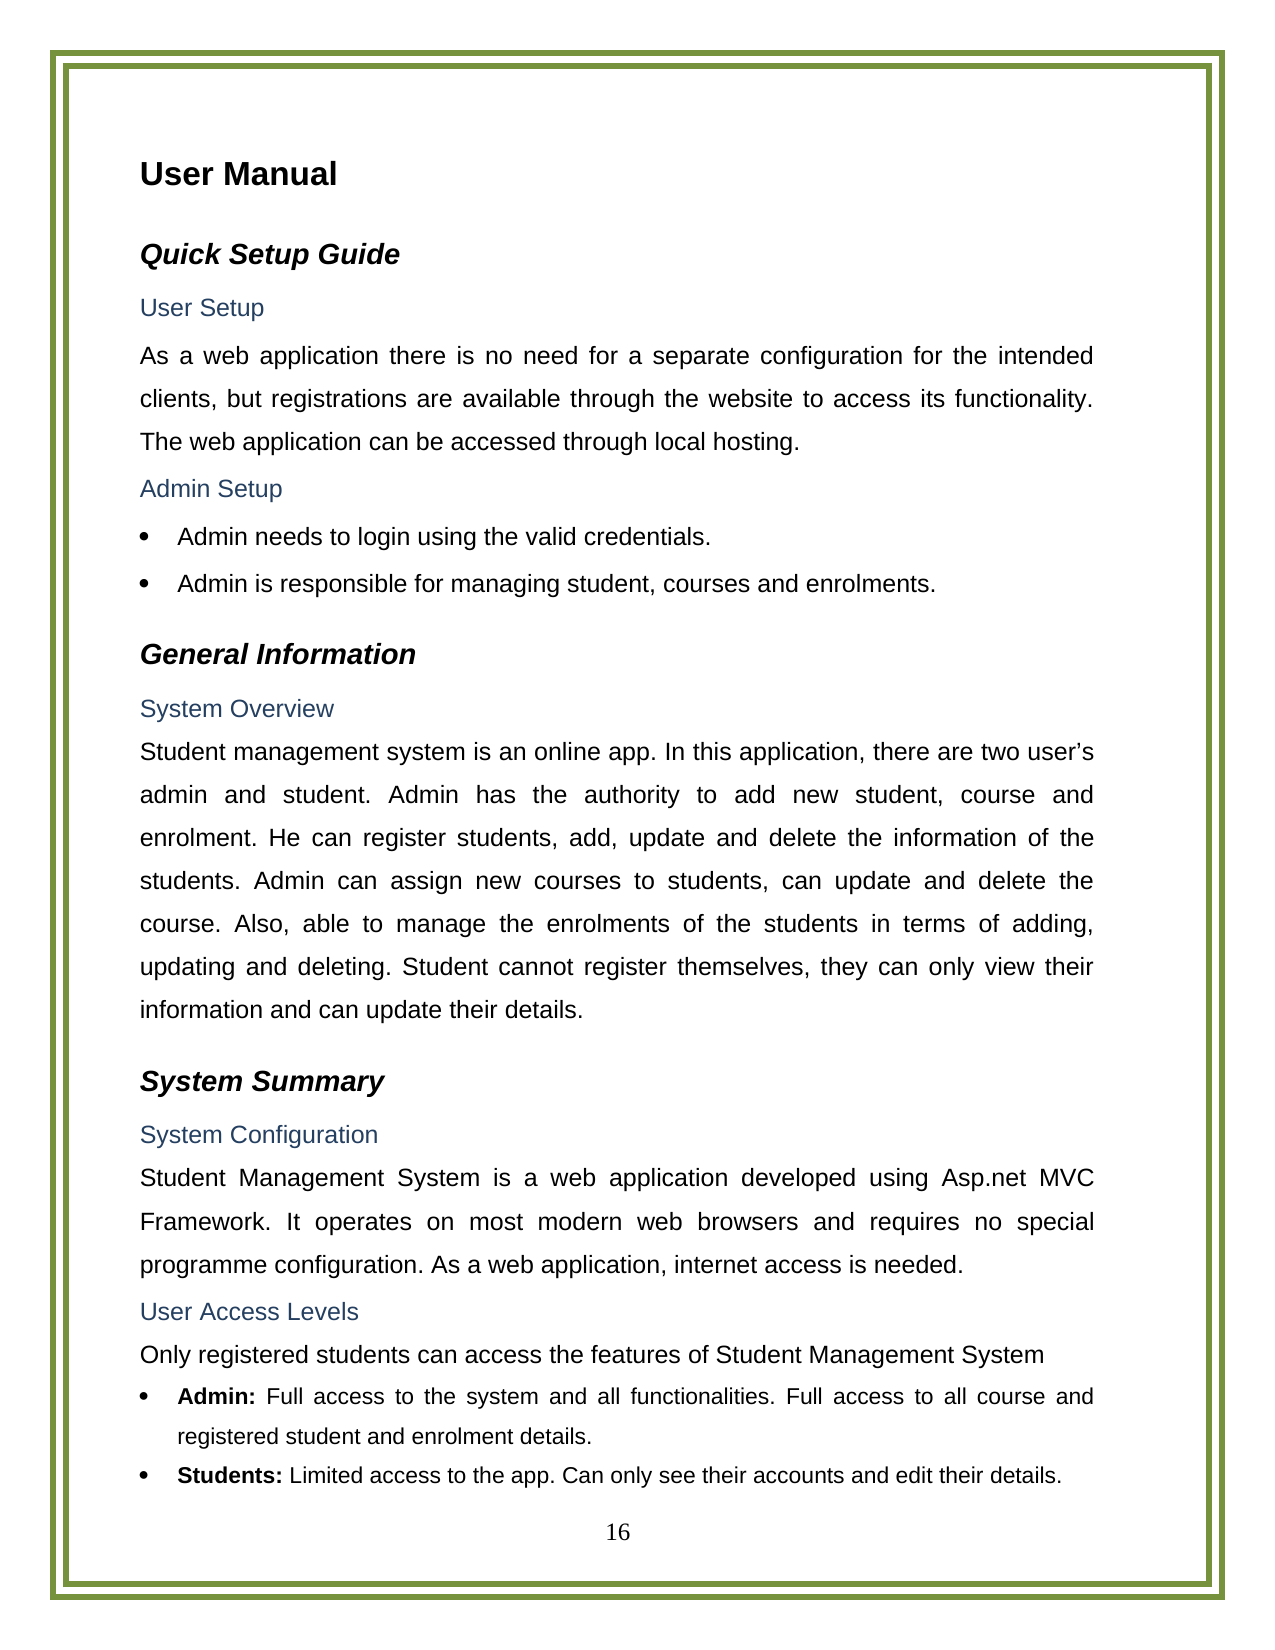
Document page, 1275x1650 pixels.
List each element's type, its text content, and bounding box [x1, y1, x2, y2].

subtitle User Setup [139, 293, 1096, 322]
subtitle Admin Setup [139, 474, 1096, 503]
subtitle System Configuration [139, 1120, 1096, 1149]
subtitle Admin needs to login using the valid credentials. [139, 521, 1096, 550]
text Only registered students can access the features of Student Management System [139, 1340, 1096, 1369]
list Admin: Full access to the system and all functionalities. Full access to all course and registered student and enrolment details. [139, 1383, 1096, 1449]
subtitle User Access Levels [139, 1297, 1096, 1326]
subtitle User Manual [139, 154, 1096, 193]
text Student Management System is a web application developed using Asp.net MVC Framework. It operates on most modern web browsers and requires no special programme configuration. As a web application, internet access is needed. [139, 1163, 1096, 1278]
subtitle Admin is responsible for managing student, courses and enrolments. [139, 569, 1096, 598]
subtitle System Summary [139, 1064, 1096, 1097]
subtitle Quick Setup Guide [139, 237, 1096, 270]
subtitle System Overview [139, 694, 1096, 722]
subtitle As a web application there is no need for a separate configuration for the intended clients, but registrations are available through the website to access its functionality. The web application can be accessed through local hosting. [139, 341, 1096, 456]
text Student management system is an online app. In this application, there are two user’s admin and student. Admin has the authority to add new student, course and enrolment. He can register students, add, update and delete the information of the students. Admin can assign new courses to students, can update and delete the course. Also, able to manage the enrolments of the students in terms of adding, updating and deleting. Student cannot register themselves, they can only view their information and can update their details. [139, 737, 1096, 1024]
subtitle General Information [139, 637, 1096, 671]
list Students: Limited access to the app. Can only see their accounts and edit their details. [139, 1462, 1096, 1488]
